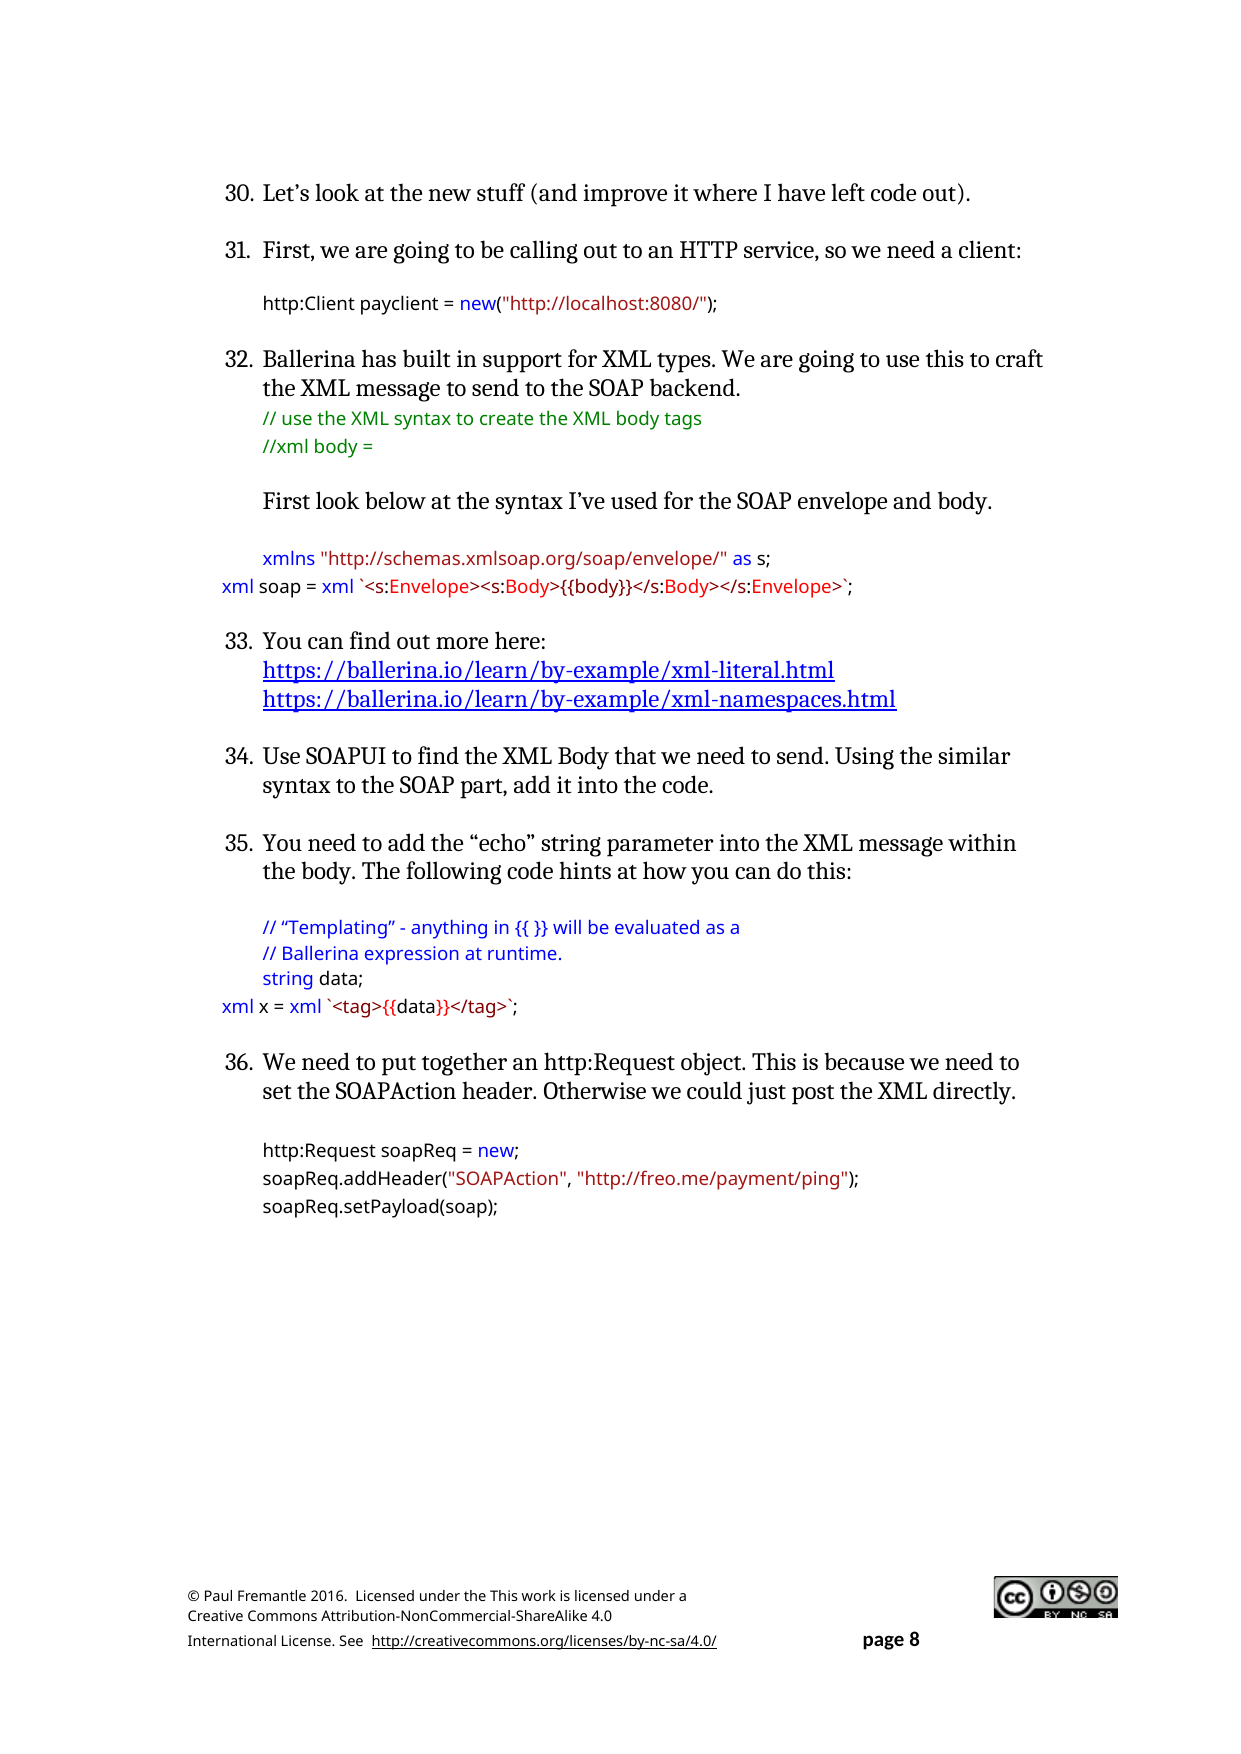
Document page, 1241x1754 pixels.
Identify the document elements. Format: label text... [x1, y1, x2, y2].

text xml soap = xml `<s:Envelope><s:Body>{{body}}</s:Body></s:Envelope>`; [187, 570, 1053, 627]
text xml x = xml `<tag>{{data}}</tag>`; [187, 991, 1053, 1048]
list Use SOAPUI to find the XML Body that we need to send. Using the similar syntax to the SOAP part, add it into the code. [225, 742, 1053, 828]
list First, we are going to be calling out to an HTTP service, so we need a client: http:Client payclient = new("http://localhost:8080/"); [225, 236, 1053, 345]
list You can find out more here: https://ballerina.io/learn/by-example/xml-literal.html https://ballerina.io/learn/by-example/xml-namespaces.html [225, 627, 1053, 742]
picture [993, 1576, 1118, 1618]
list You need to add the “echo” string parameter into the XML message within the body. The following code hints at how you can do this: // “Templating” - anything in {{ }} will be evaluated as a // Ballerina expression at runtime. string data; [225, 828, 1053, 991]
list We need to put together an http:Request object. This is because we need to set the SOAPAction header. Otherwise we could just post the XML directly. http:Request soapReq = new; soapReq.addHeader("SOAPAction", "http://freo.me/payment/ping"); soapReq.setPayload(soap); [225, 1048, 1053, 1247]
list Let’s look at the new stuff (and improve it where I have left code out). [225, 179, 1053, 236]
list Ballerina has built in support for XML types. We are going to use this to craft the XML message to send to the SOAP backend. // use the XML syntax to create the XML body tags [225, 345, 1053, 430]
list //xml body = [262, 430, 1053, 458]
list First look below at the syntax I’ve used for the SOAP envelope and body. xmlns "http://schemas.xmlsoap.org/soap/envelope/" as s; [262, 487, 1053, 570]
